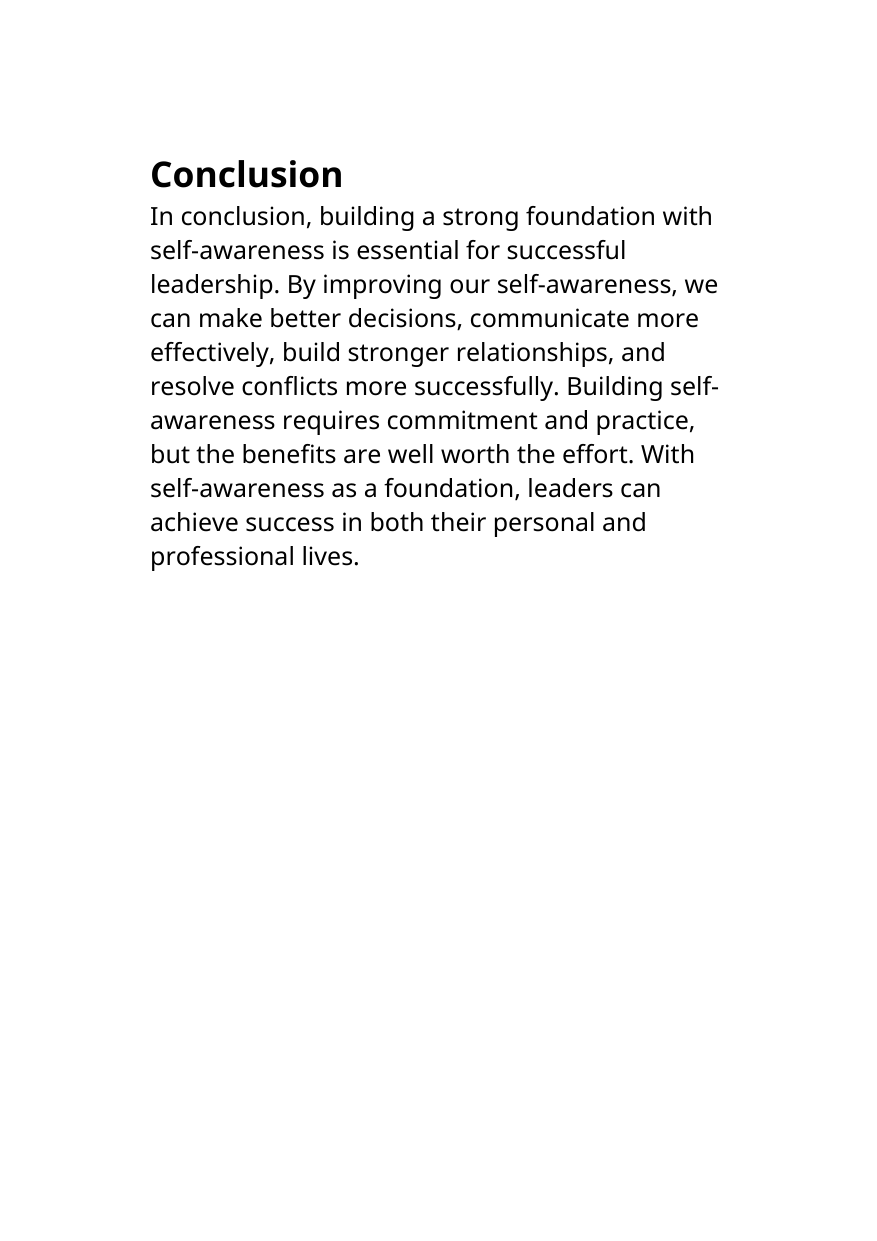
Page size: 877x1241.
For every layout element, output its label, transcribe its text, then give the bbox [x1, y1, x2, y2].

subtitle Conclusion [150, 150, 727, 198]
text In conclusion, building a strong foundation with self-awareness is essential for successful leadership. By improving our self-awareness, we can make better decisions, communicate more effectively, build stronger relationships, and resolve conflicts more successfully. Building self-awareness requires commitment and practice, but the benefits are well worth the effort. With self-awareness as a foundation, leaders can achieve success in both their personal and professional lives. [150, 198, 727, 573]
